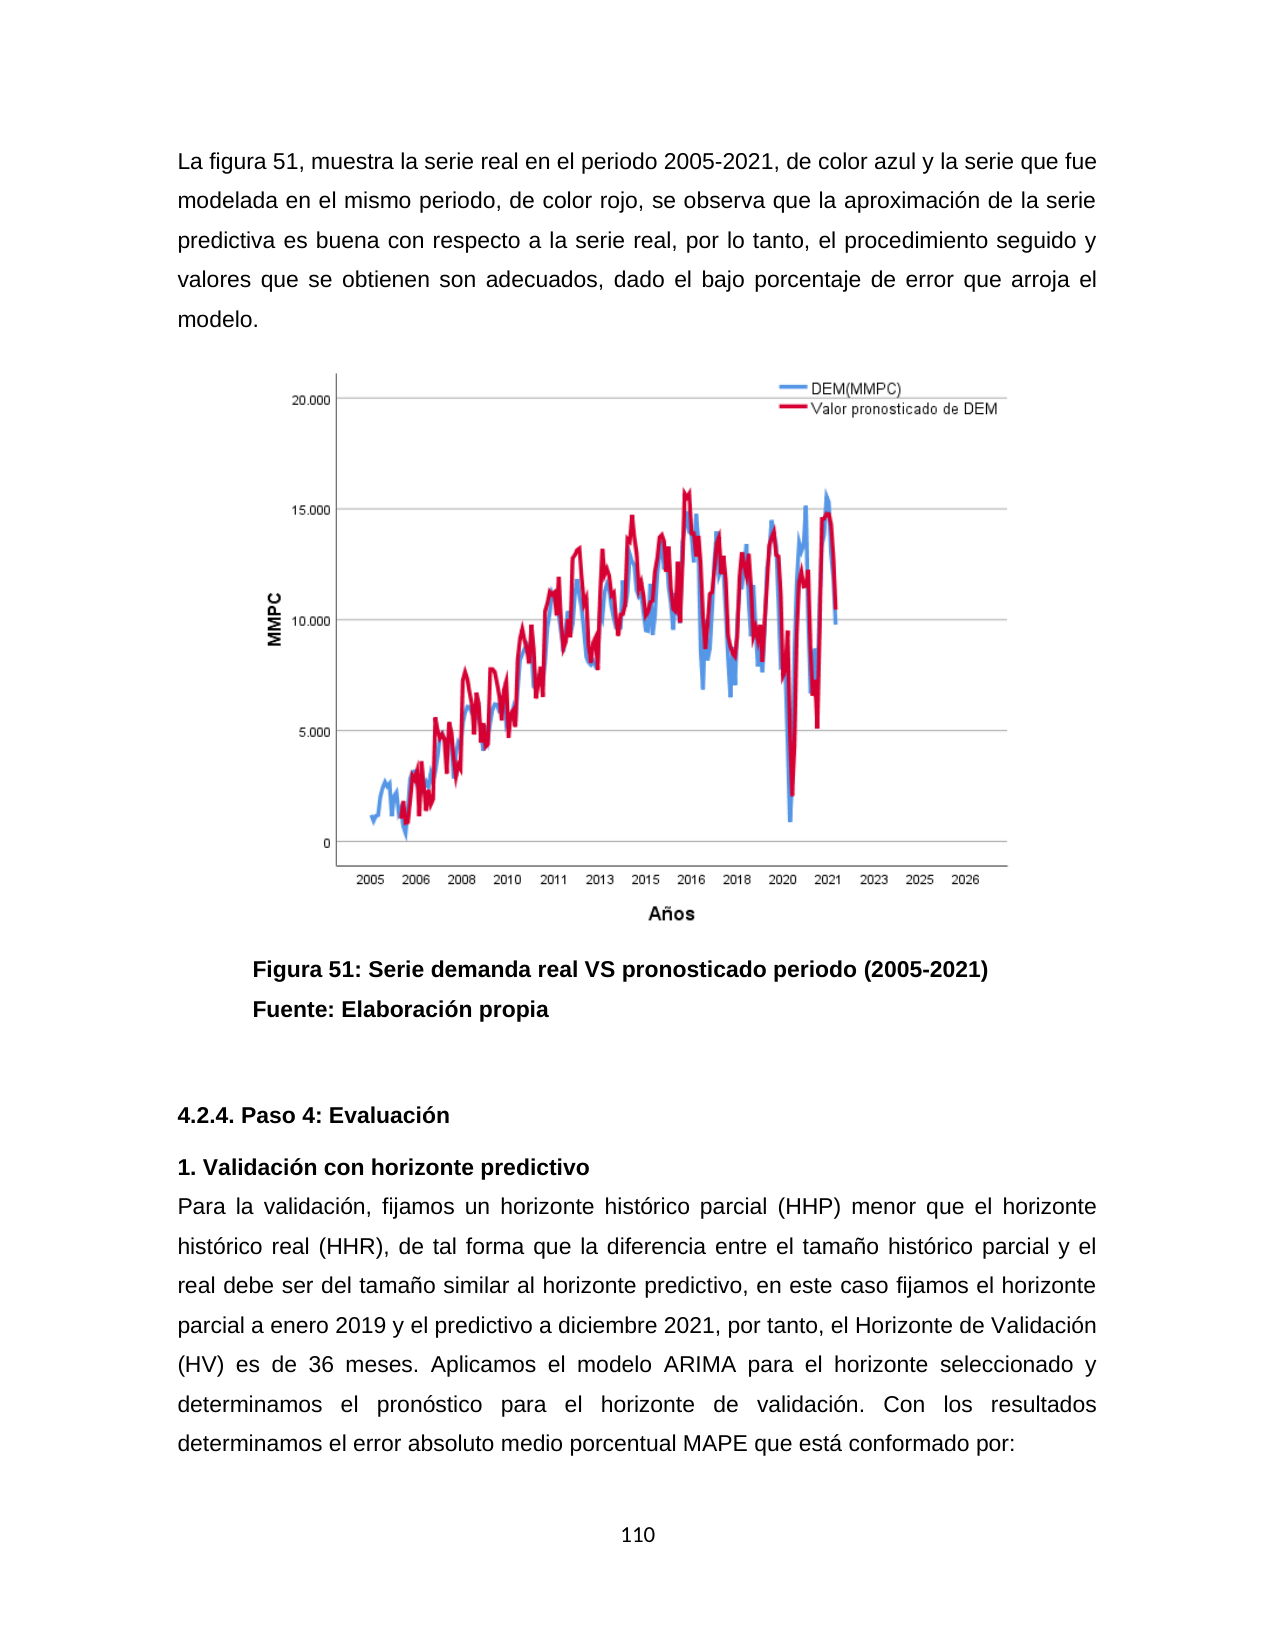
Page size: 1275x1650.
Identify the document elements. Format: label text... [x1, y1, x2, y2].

subtitle 1. Validación con horizonte predictivo [177, 1154, 1098, 1180]
text Figura 51: Serie demanda real VS pronosticado periodo (2005-2021) [177, 956, 1098, 982]
text La figura 51, muestra la serie real en el periodo 2005-2021, de color azul y la serie que fue modelada en el mismo periodo, de color rojo, se observa que la aproximación de la serie predictiva es buena con respecto a la serie real, por lo tanto, el procedimiento seguido y valores que se obtienen son adecuados, dado el bajo porcentaje de error que arroja el modelo. [177, 148, 1098, 332]
text Fuente: Elaboración propia [177, 996, 1098, 1022]
text Para la validación, fijamos un horizonte histórico parcial (HHP) menor que el horizonte histórico real (HHR), de tal forma que la diferencia entre el tamaño histórico parcial y el real debe ser del tamaño similar al horizonte predictivo, en este caso fijamos el horizonte parcial a enero 2019 y el predictivo a diciembre 2021, por tanto, el Horizonte de Validación (HV) es de 36 meses. Aplicamos el modelo ARIMA para el horizonte seleccionado y determinamos el pronóstico para el horizonte de validación. Con los resultados determinamos el error absoluto medio porcentual MAPE que está conformado por: [177, 1193, 1098, 1456]
picture [255, 364, 1014, 927]
subtitle 4.2.4. Paso 4: Evaluación [177, 1104, 1098, 1129]
